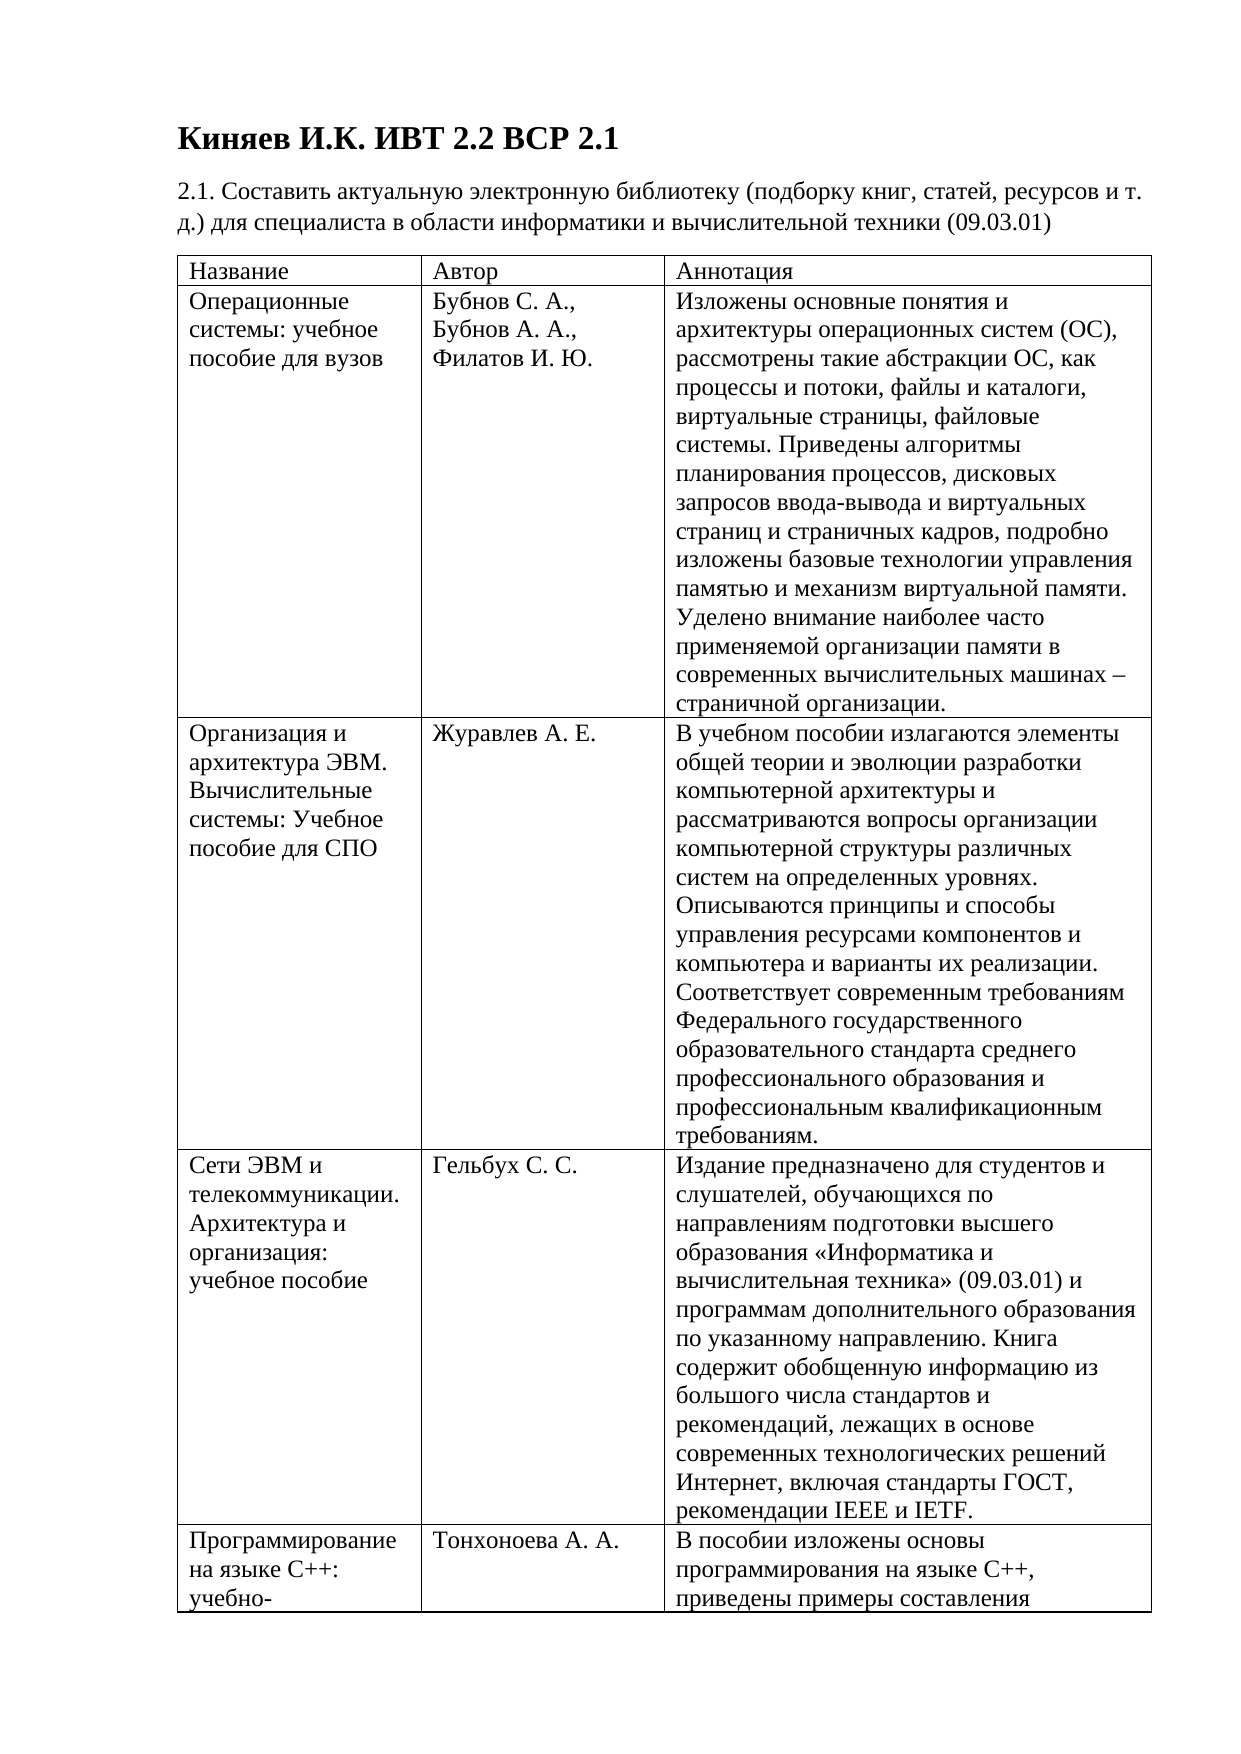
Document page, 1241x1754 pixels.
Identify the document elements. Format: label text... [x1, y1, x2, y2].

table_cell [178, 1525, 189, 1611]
table_cell Издание предназначено для студентов и слушателей, обучающихся по направлениям подготовки высшего образования «Информатика и вычислительная техника» (09.03.01) и программам дополнительного образования по указанному направлению. Книга содержит обобщенную информацию из большого числа стандартов и рекомендаций, лежащих в основе современных технологических решений Интернет, включая стандарты ГОСТ, рекомендации IEEE и IETF. [665, 1150, 1151, 1524]
table_cell Тонхоноева А. А. [422, 1525, 664, 1611]
text Киняев И.К. ИВТ 2.2 ВСР 2.1 [177, 118, 1152, 156]
table_cell Журавлев А. Е. [422, 718, 664, 1149]
text 2.1. Составить актуальную электронную библиотеку (подборку книг, статей, ресурсов и т. д.) для специалиста в области информатики и вычислительной техники (09.03.01) [177, 176, 1152, 236]
table_cell В учебном пособии излагаются элементы общей теории и эволюции разработки компьютерной архитектуры и рассматриваются вопросы организации компьютерной структуры различных систем на определенных уровнях. Описываются принципы и способы управления ресурсами компонентов и компьютера и варианты их реализации. Соответствует современным требованиям Федерального государственного образовательного стандарта среднего профессионального образования и профессиональным квалификационным требованиям. [665, 718, 1151, 1149]
table_header Аннотация [665, 256, 1151, 285]
table_cell Гельбух С. С. [422, 1150, 664, 1524]
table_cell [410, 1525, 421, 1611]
table_cell Операционные системы: учебное пособие для вузов [178, 286, 421, 717]
table_cell Изложены основные понятия и архитектуры операционных систем (ОС), рассмотрены такие абстракции ОС, как процессы и потоки, файлы и каталоги, виртуальные страницы, файловые системы. Приведены алгоритмы планирования процессов, дисковых запросов ввода-вывода и виртуальных страниц и страничных кадров, подробно изложены базовые технологии управления памятью и механизм виртуальной памяти. Уделено внимание наиболее часто применяемой организации памяти в современных вычислительных машинах – страничной организации. [665, 286, 1151, 717]
table_cell Сети ЭВМ и телекоммуникации. Архитектура и организация: учебное пособие [178, 1150, 421, 1524]
table_header Название [178, 256, 421, 285]
table_cell Бубнов С. А., Бубнов А. А., Филатов И. Ю. [422, 286, 664, 717]
table_header Автор [422, 256, 664, 285]
table_cell Организация и архитектура ЭВМ. Вычислительные системы: Учебное пособие для СПО [178, 718, 421, 1149]
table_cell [665, 1525, 1151, 1611]
